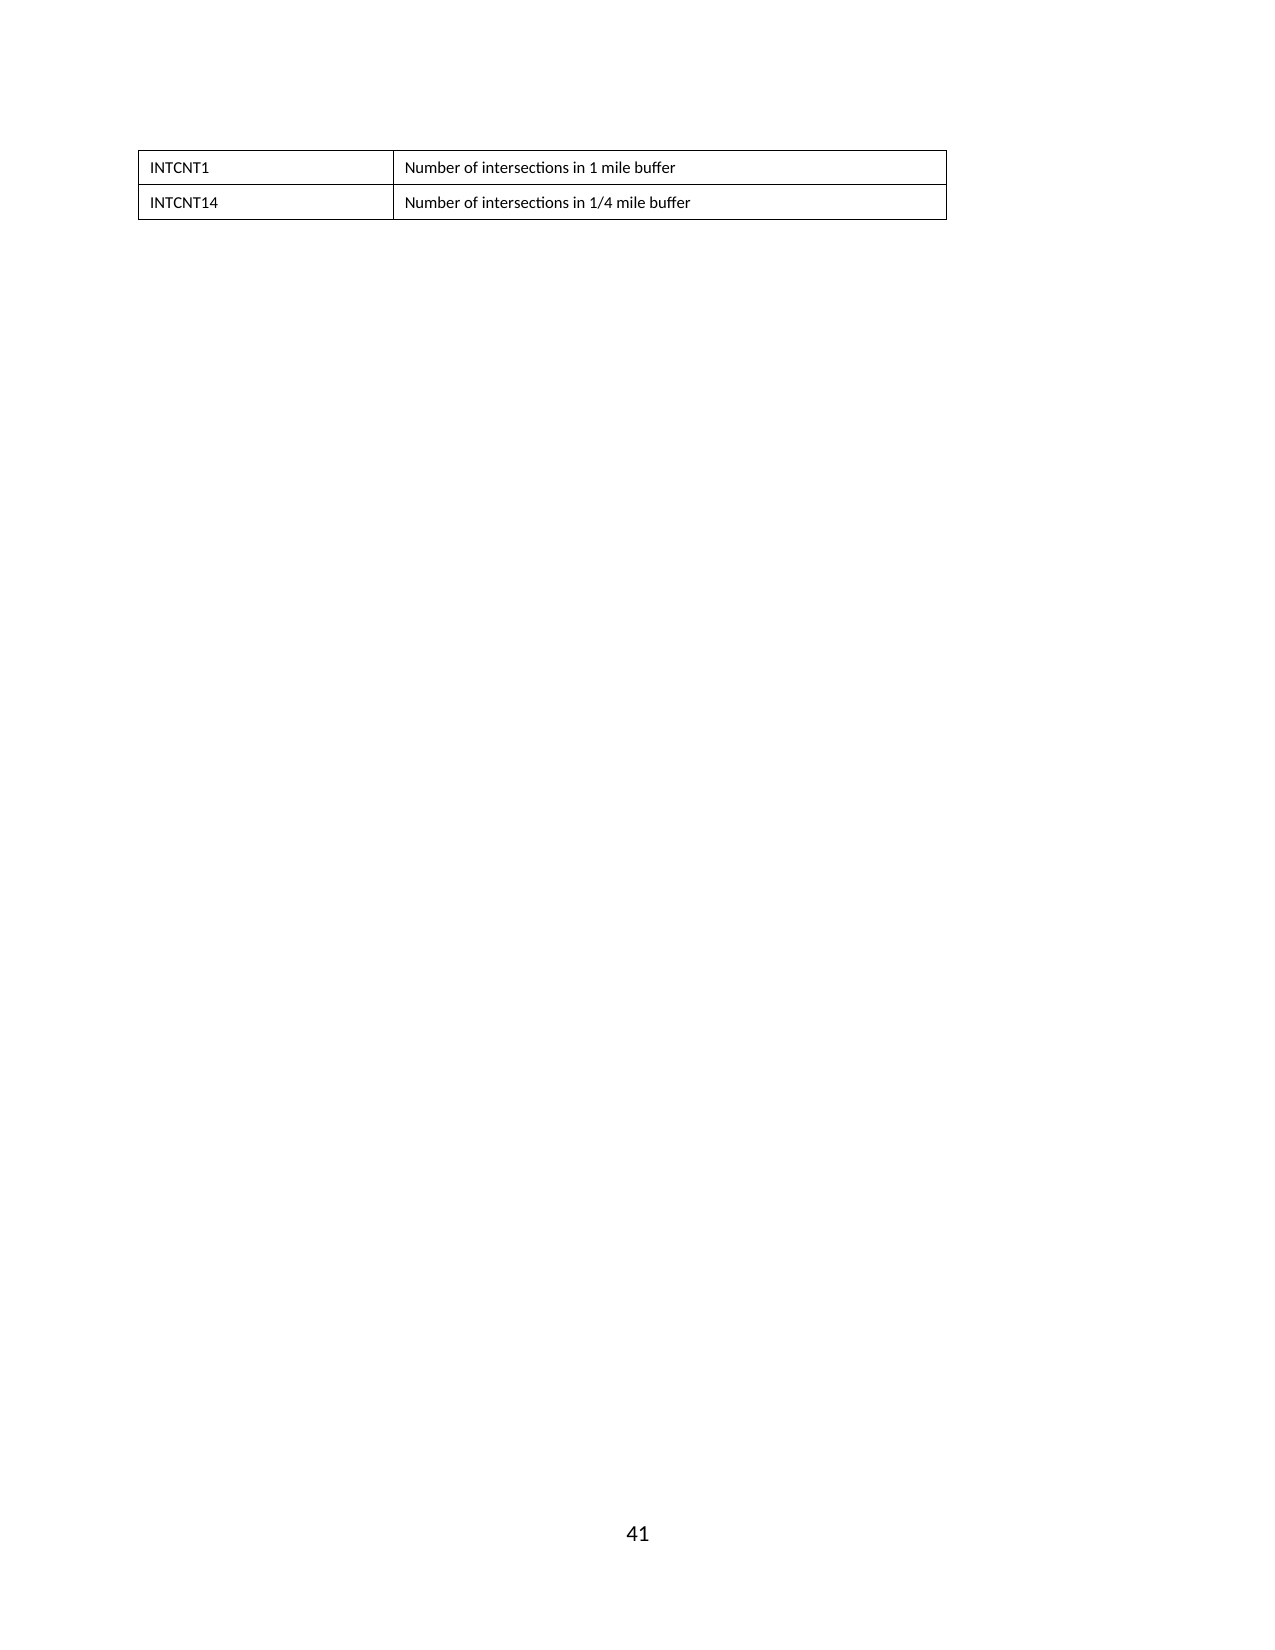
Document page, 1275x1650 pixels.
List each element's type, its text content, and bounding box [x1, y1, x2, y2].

table_cell INTCNT1 [139, 151, 393, 184]
table_cell INTCNT14 [139, 185, 393, 219]
table_cell Number of intersections in 1/4 mile buffer [394, 185, 946, 219]
table_cell Number of intersections in 1 mile buffer [394, 151, 946, 184]
